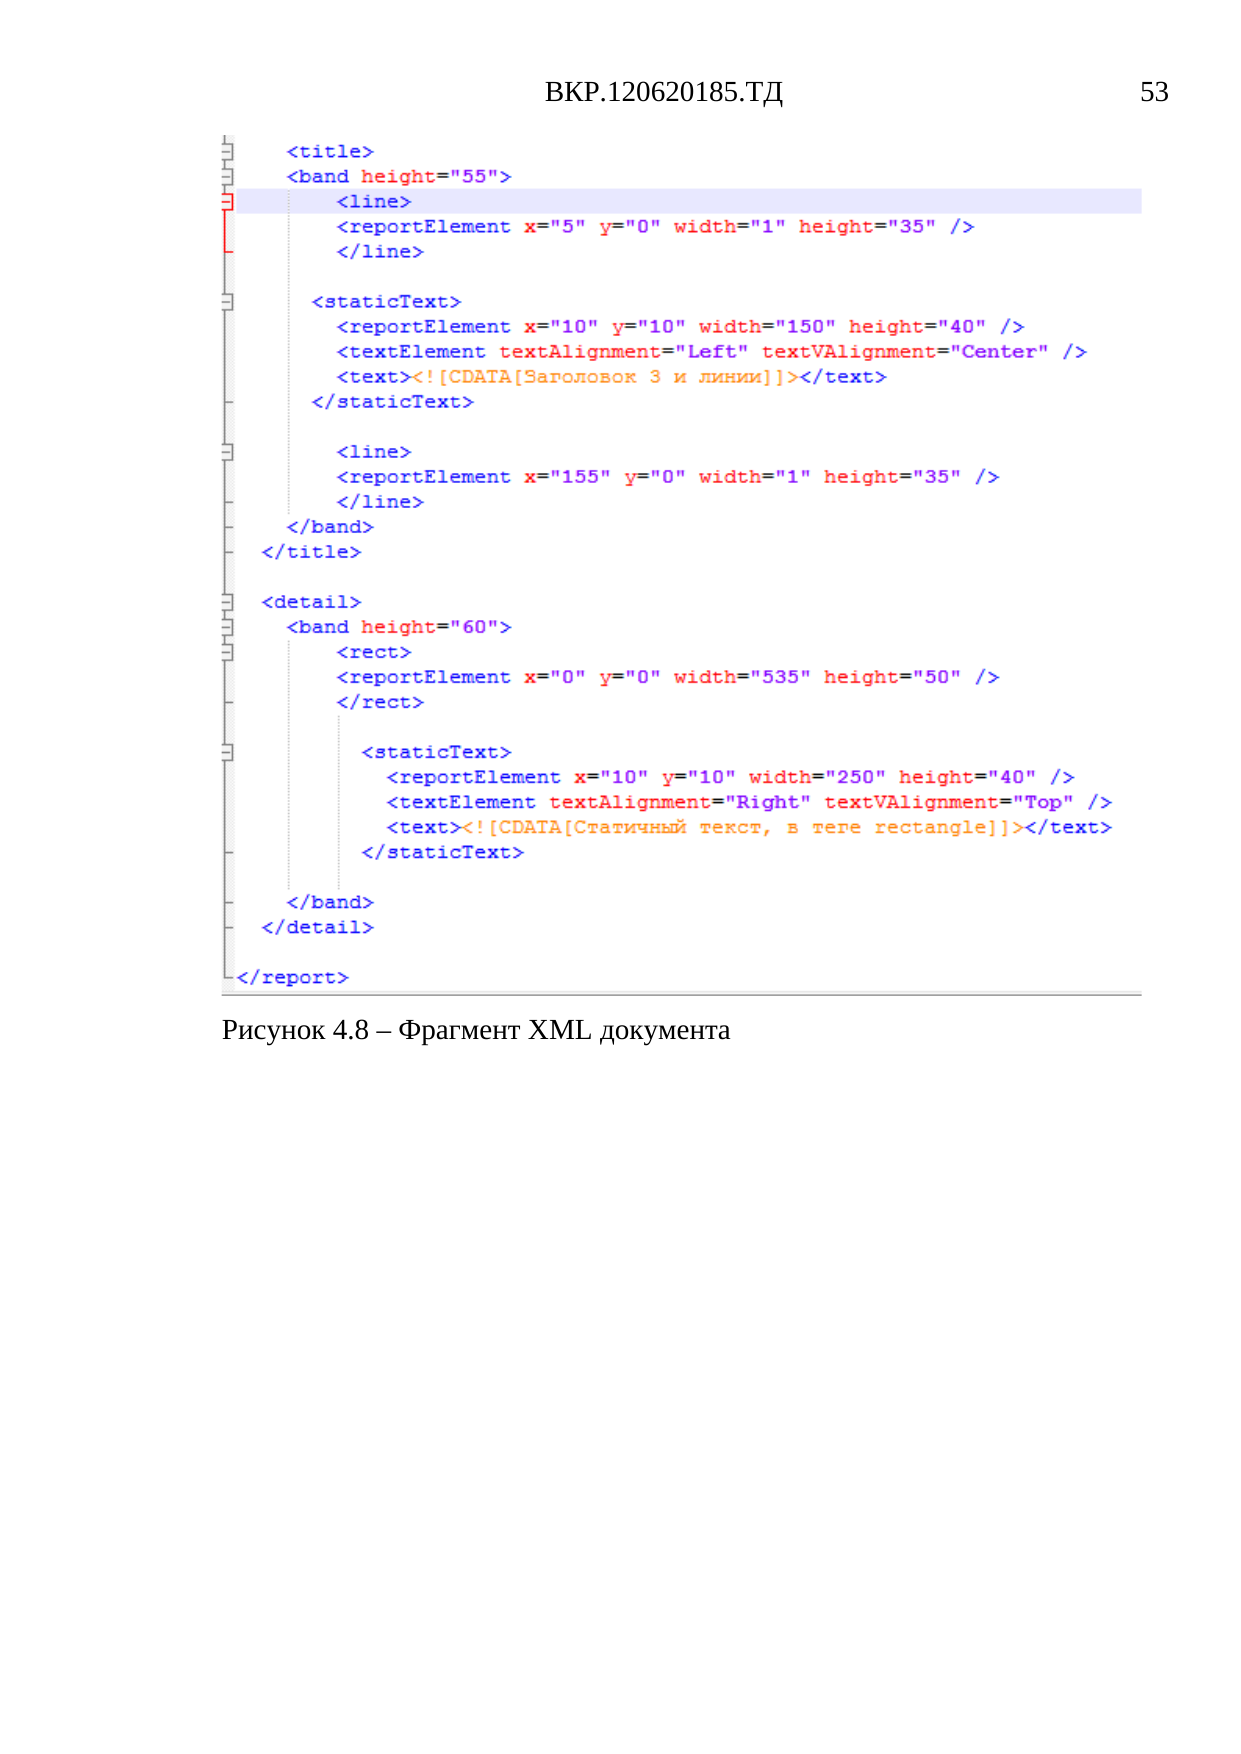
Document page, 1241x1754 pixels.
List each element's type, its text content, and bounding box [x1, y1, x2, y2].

text Рисунок 4.8 – Фрагмент XML документа [148, 1012, 1181, 1046]
picture [221, 135, 1142, 996]
